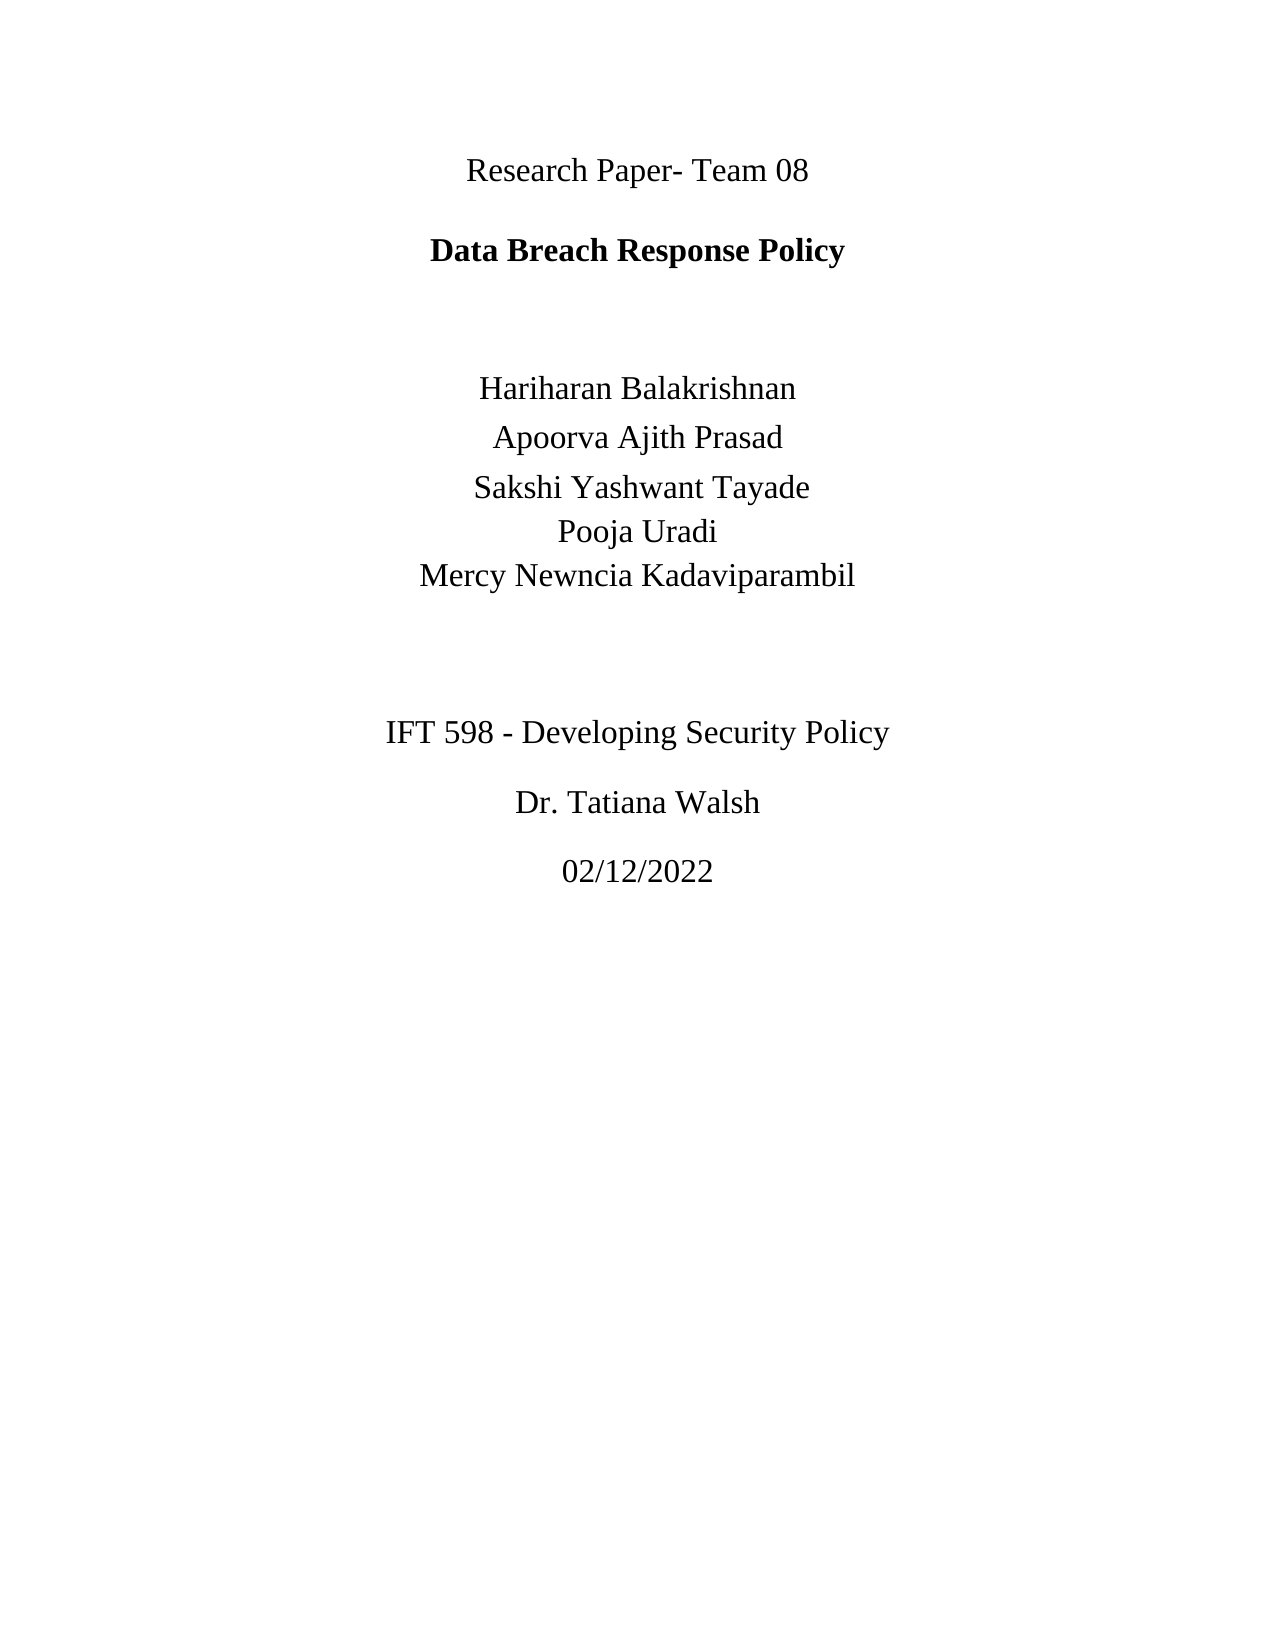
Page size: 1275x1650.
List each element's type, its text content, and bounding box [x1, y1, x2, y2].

text 02/12/2022 [150, 851, 1125, 889]
subtitle Research Paper- Team 08 [150, 150, 1125, 188]
text Pooja Uradi [150, 512, 1125, 550]
text Sakshi Yashwant Tayade [150, 467, 1125, 506]
subtitle Apoorva Ajith Prasad [150, 418, 1125, 456]
text Dr. Tatiana Walsh [150, 782, 1125, 820]
subtitle Hariharan Balakrishnan [150, 368, 1125, 406]
subtitle Data Breach Response Policy [150, 230, 1125, 268]
text Mercy Newncia Kadaviparambil [150, 556, 1125, 594]
text IFT 598 - Developing Security Policy [150, 713, 1125, 751]
